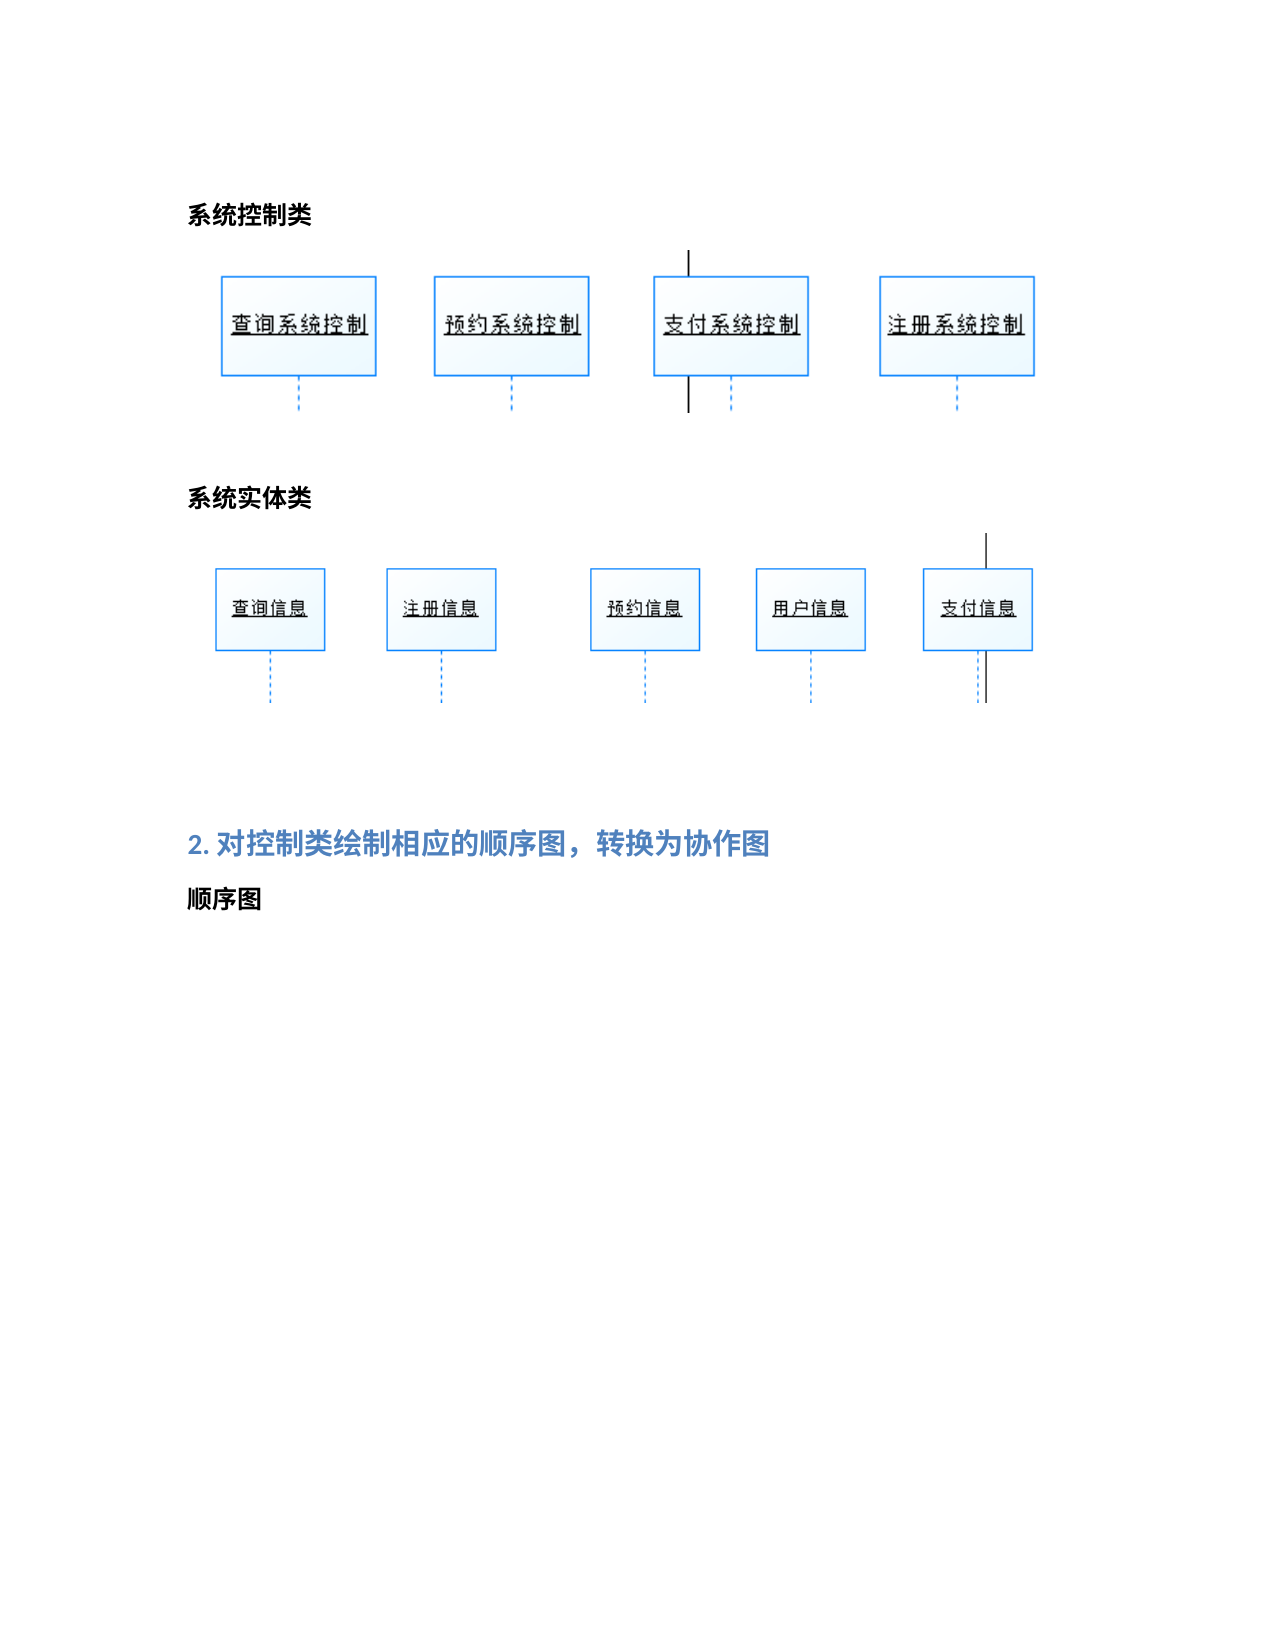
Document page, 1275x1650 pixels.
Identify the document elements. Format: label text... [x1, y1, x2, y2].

picture [187, 533, 1063, 703]
text 顺序图 [187, 882, 1087, 916]
text 系统控制类 [187, 197, 1087, 232]
subtitle 2. 对控制类绘制相应的顺序图，转换为协作图 [187, 821, 1087, 863]
text 系统实体类 [187, 481, 1087, 515]
picture [187, 250, 1063, 413]
